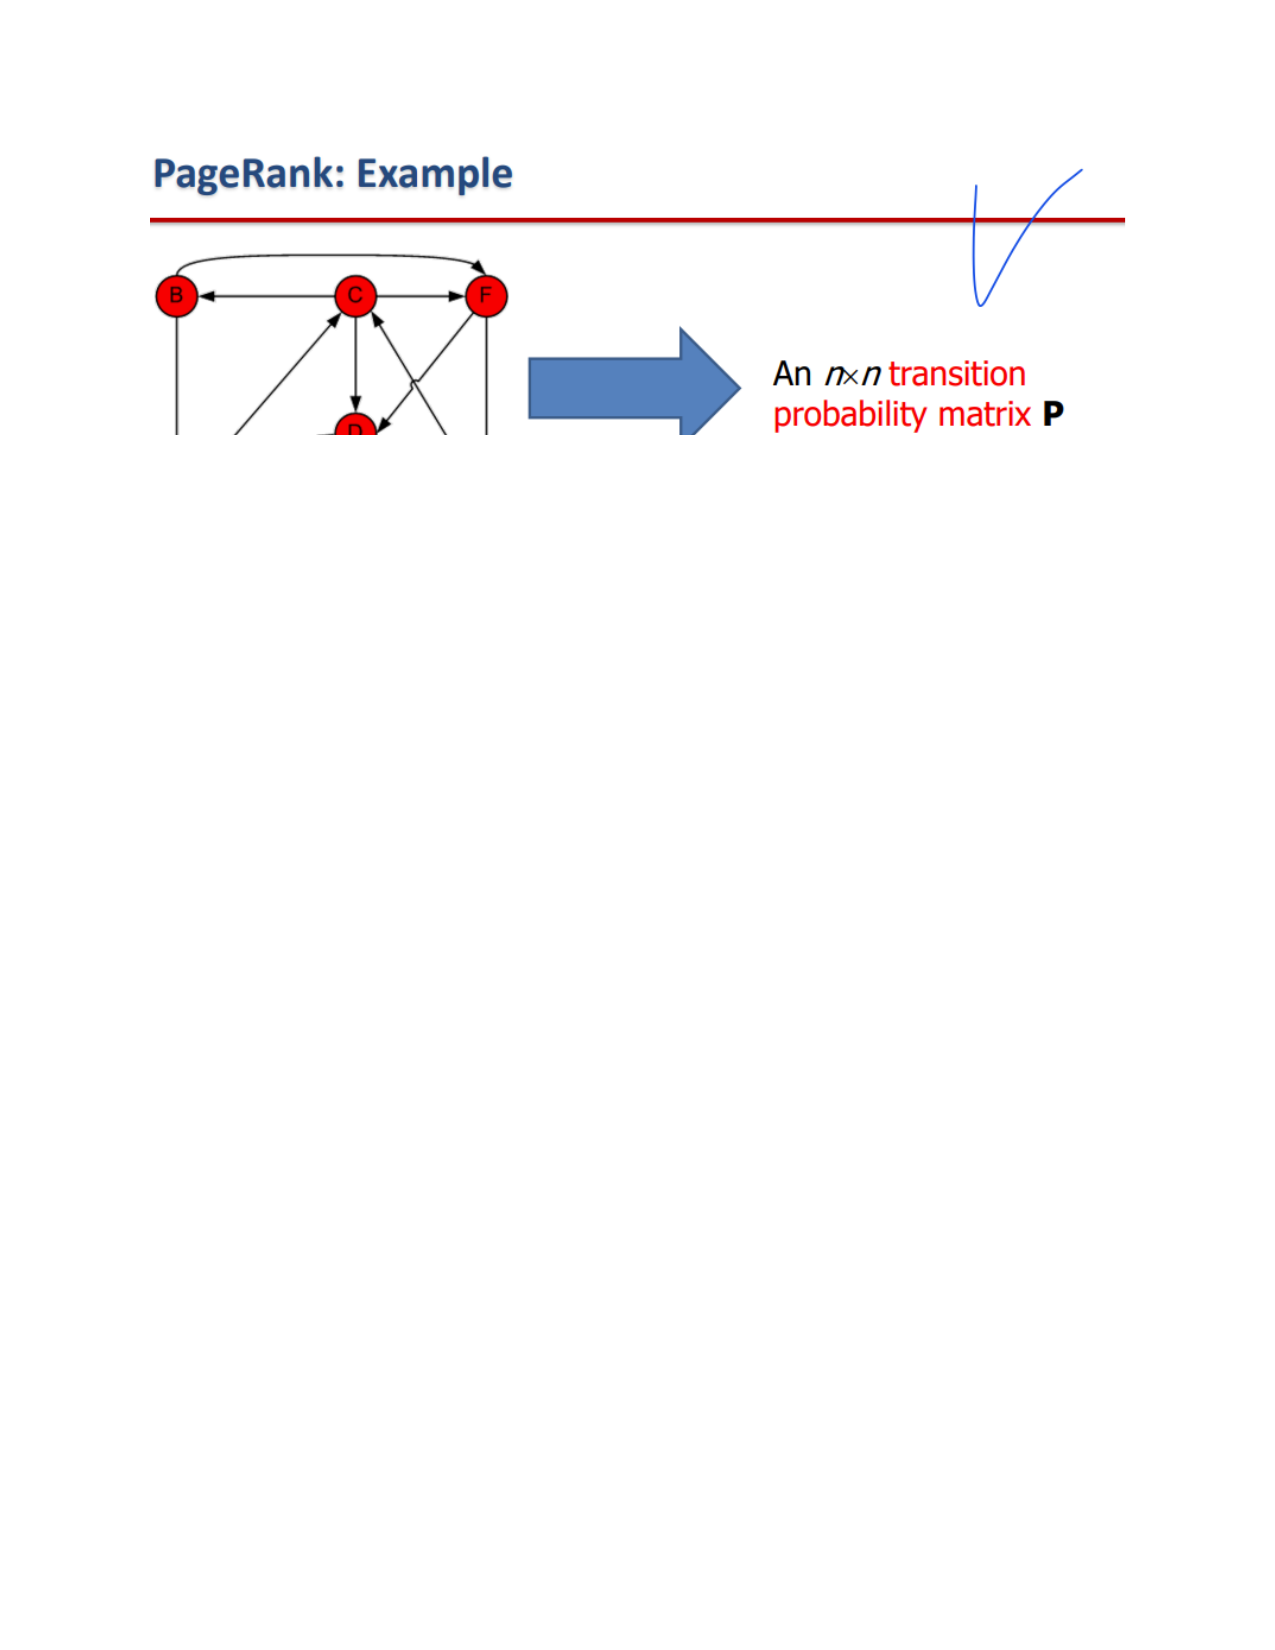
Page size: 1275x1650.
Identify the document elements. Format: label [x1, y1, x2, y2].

picture [150, 150, 1125, 435]
